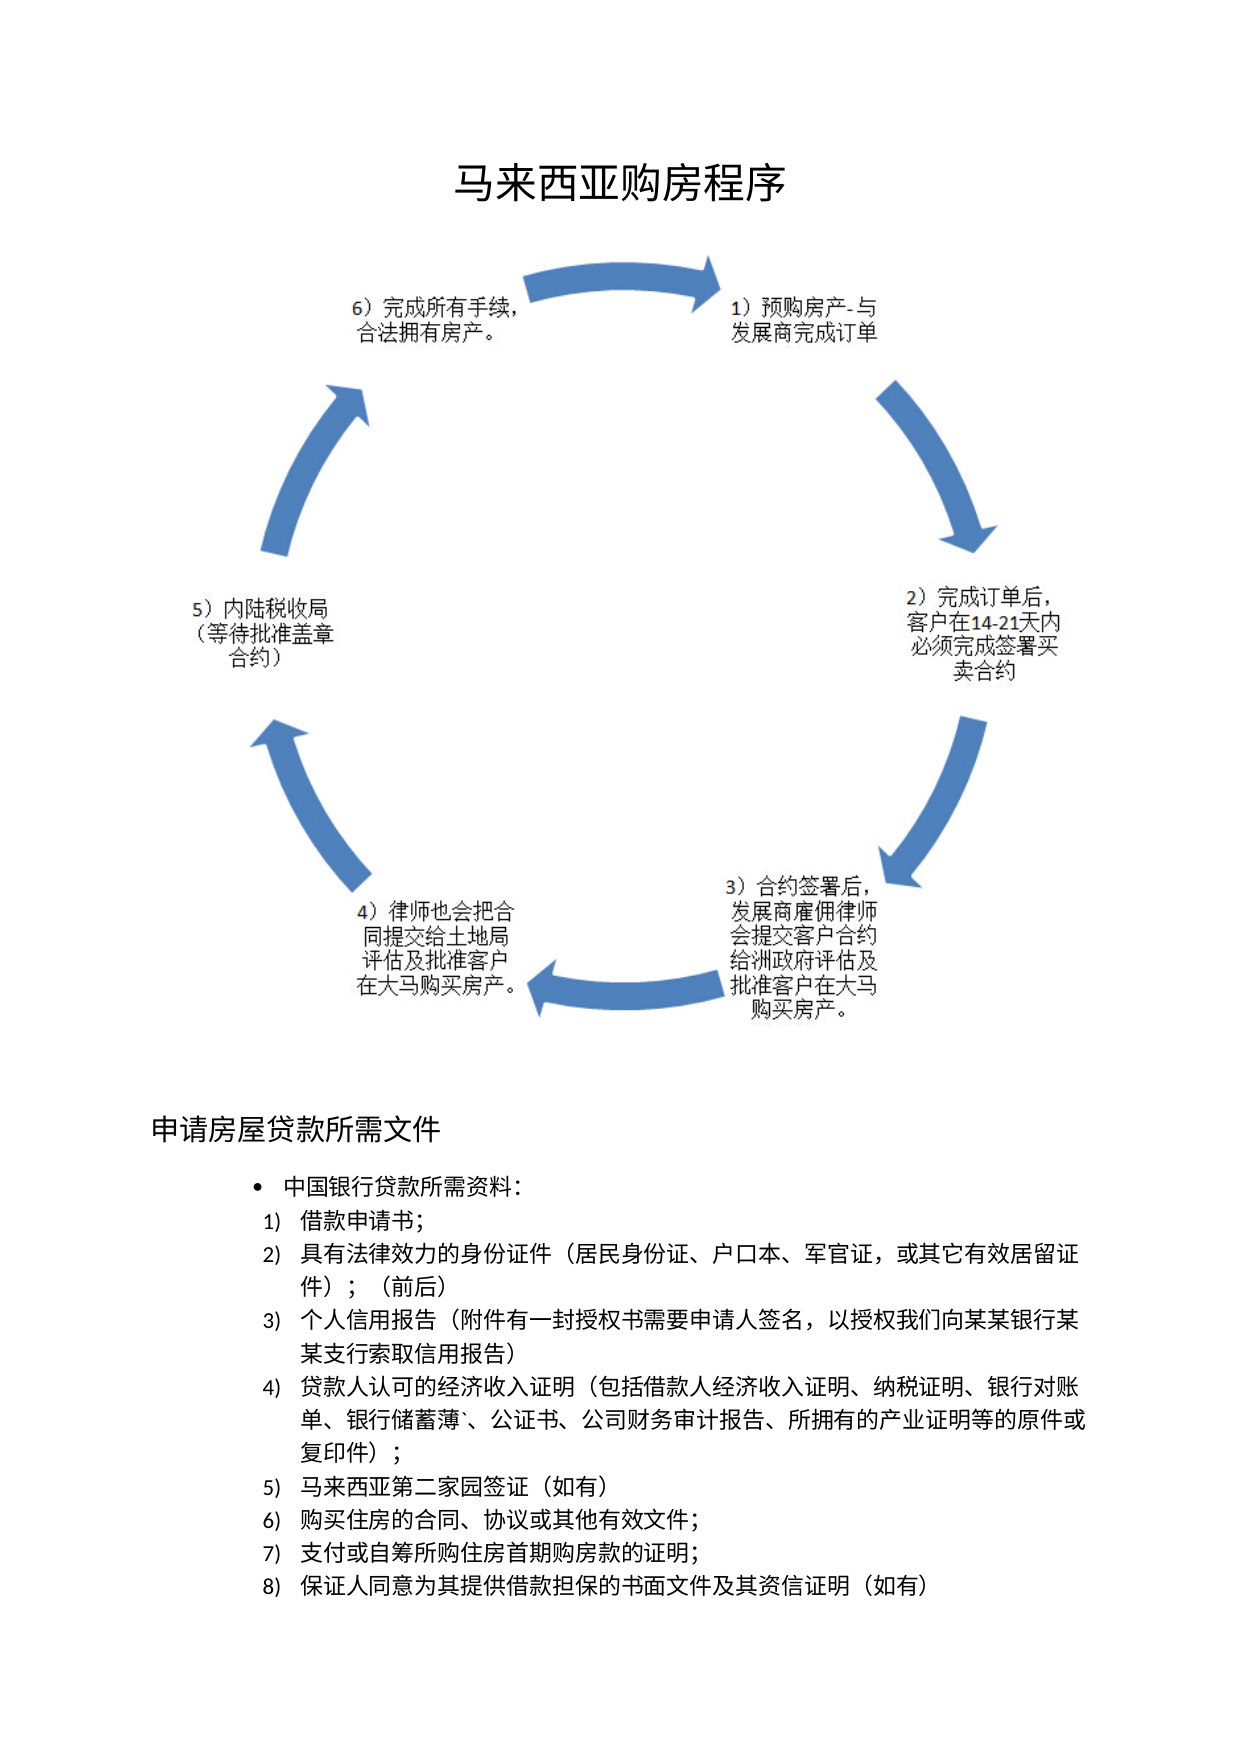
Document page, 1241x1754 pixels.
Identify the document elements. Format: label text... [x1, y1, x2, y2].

list 借款申请书； [262, 1202, 1090, 1236]
list 中国银行贷款所需资料： [253, 1169, 1090, 1202]
list 购买住房的合同、协议或其他有效文件； [262, 1502, 1090, 1535]
picture [150, 212, 1091, 1042]
list 马来西亚第二家园签证（如有） [262, 1468, 1090, 1502]
list 支付或自筹所购住房首期购房款的证明； [262, 1535, 1090, 1568]
list 个人信用报告（附件有一封授权书需要申请人签名，以授权我们向某某银行某某支行索取信用报告） [262, 1302, 1090, 1369]
list 贷款人认可的经济收入证明（包括借款人经济收入证明、纳税证明、银行对账单、银行储蓄薄`、公证书、公司财务审计报告、所拥有的产业证明等的原件或复印件）； [262, 1369, 1090, 1468]
list 保证人同意为其提供借款担保的书面文件及其资信证明（如有） [262, 1568, 1090, 1601]
list 具有法律效力的身份证件（居民身份证、户口本、军官证，或其它有效居留证件）；（前后） [262, 1236, 1090, 1302]
text 马来西亚购房程序 [150, 150, 1090, 212]
text 申请房屋贷款所需文件 [150, 1107, 1090, 1149]
